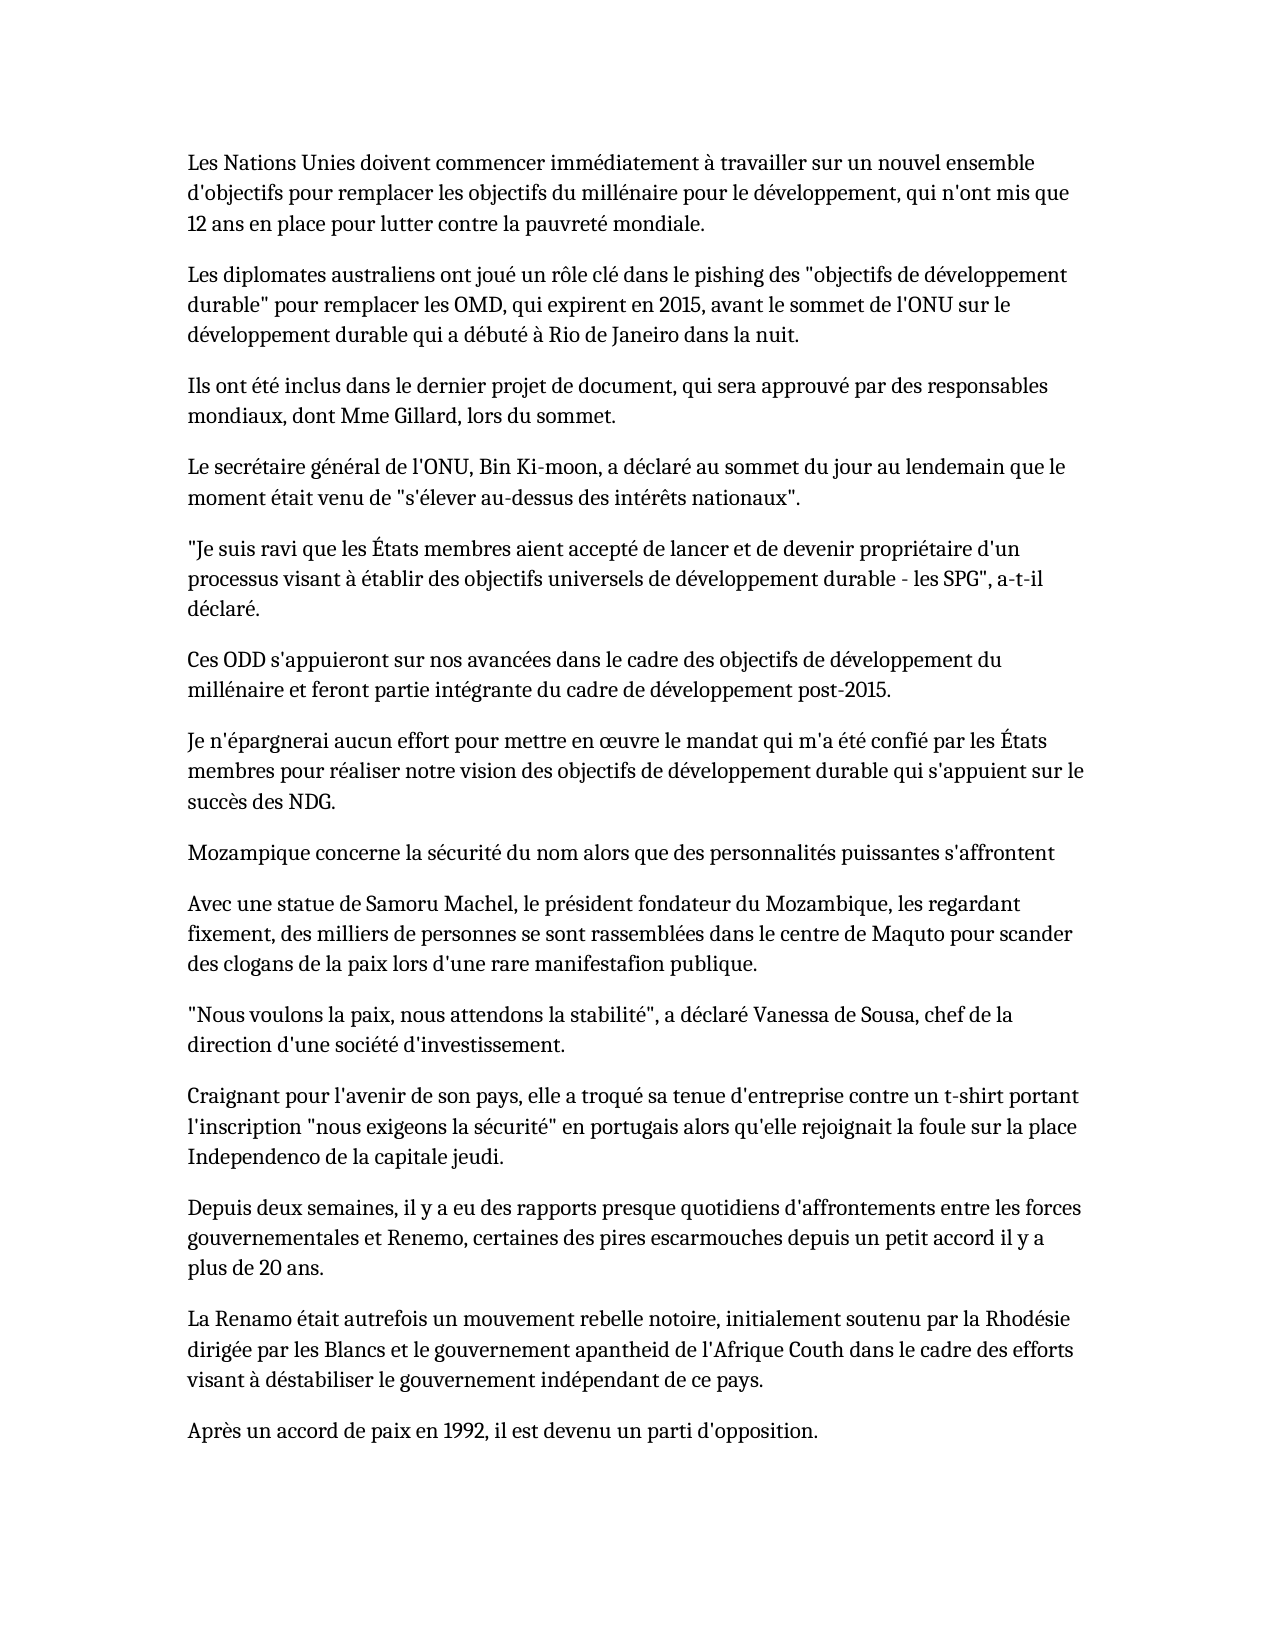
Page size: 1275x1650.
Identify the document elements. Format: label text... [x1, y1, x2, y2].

text Les Nations Unies doivent commencer immédiatement à travailler sur un nouvel ensemble d'objectifs pour remplacer les objectifs du millénaire pour le développement, qui n'ont mis que 12 ans en place pour lutter contre la pauvreté mondiale. [187, 150, 1087, 237]
text Je n'épargnerai aucun effort pour mettre en œuvre le mandat qui m'a été confié par les États membres pour réaliser notre vision des objectifs de développement durable qui s'appuient sur le succès des NDG. [187, 728, 1087, 815]
text Les diplomates australiens ont joué un rôle clé dans le pishing des "objectifs de développement durable" pour remplacer les OMD, qui expirent en 2015, avant le sommet de l'ONU sur le développement durable qui a débuté à Rio de Janeiro dans la nuit. [187, 261, 1087, 348]
text "Je suis ravi que les États membres aient accepté de lancer et de devenir propriétaire d'un processus visant à établir des objectifs universels de développement durable - les SPG", a-t-il déclaré. [187, 535, 1087, 622]
text Mozampique concerne la sécurité du nom alors que des personnalités puissantes s'affrontent [187, 839, 1087, 866]
text Après un accord de paix en 1992, il est devenu un parti d'opposition. [187, 1418, 1087, 1444]
text La Renamo était autrefois un mouvement rebelle notoire, initialement soutenu par la Rhodésie dirigée par les Blancs et le gouvernement apantheid de l'Afrique Couth dans le cadre des efforts visant à déstabiliser le gouvernement indépendant de ce pays. [187, 1306, 1087, 1393]
text Le secrétaire général de l'ONU, Bin Ki-moon, a déclaré au sommet du jour au lendemain que le moment était venu de "s'élever au-dessus des intérêts nationaux". [187, 454, 1087, 511]
text Ils ont été inclus dans le dernier projet de document, qui sera approuvé par des responsables mondiaux, dont Mme Gillard, lors du sommet. [187, 373, 1087, 429]
text "Nous voulons la paix, nous attendons la stabilité", a déclaré Vanessa de Sousa, chef de la direction d'une société d'investissement. [187, 1002, 1087, 1059]
text Craignant pour l'avenir de son pays, elle a troqué sa tenue d'entreprise contre un t-shirt portant l'inscription "nous exigeons la sécurité" en portugais alors qu'elle rejoignait la foule sur la place Independenco de la capitale jeudi. [187, 1083, 1087, 1170]
text Avec une statue de Samoru Machel, le président fondateur du Mozambique, les regardant fixement, des milliers de personnes se sont rassemblées dans le centre de Maquto pour scander des clogans de la paix lors d'une rare manifestafion publique. [187, 891, 1087, 977]
text Ces ODD s'appuieront sur nos avancées dans le cadre des objectifs de développement du millénaire et feront partie intégrante du cadre de développement post-2015. [187, 647, 1087, 703]
text Depuis deux semaines, il y a eu des rapports presque quotidiens d'affrontements entre les forces gouvernementales et Renemo, certaines des pires escarmouches depuis un petit accord il y a plus de 20 ans. [187, 1195, 1087, 1282]
